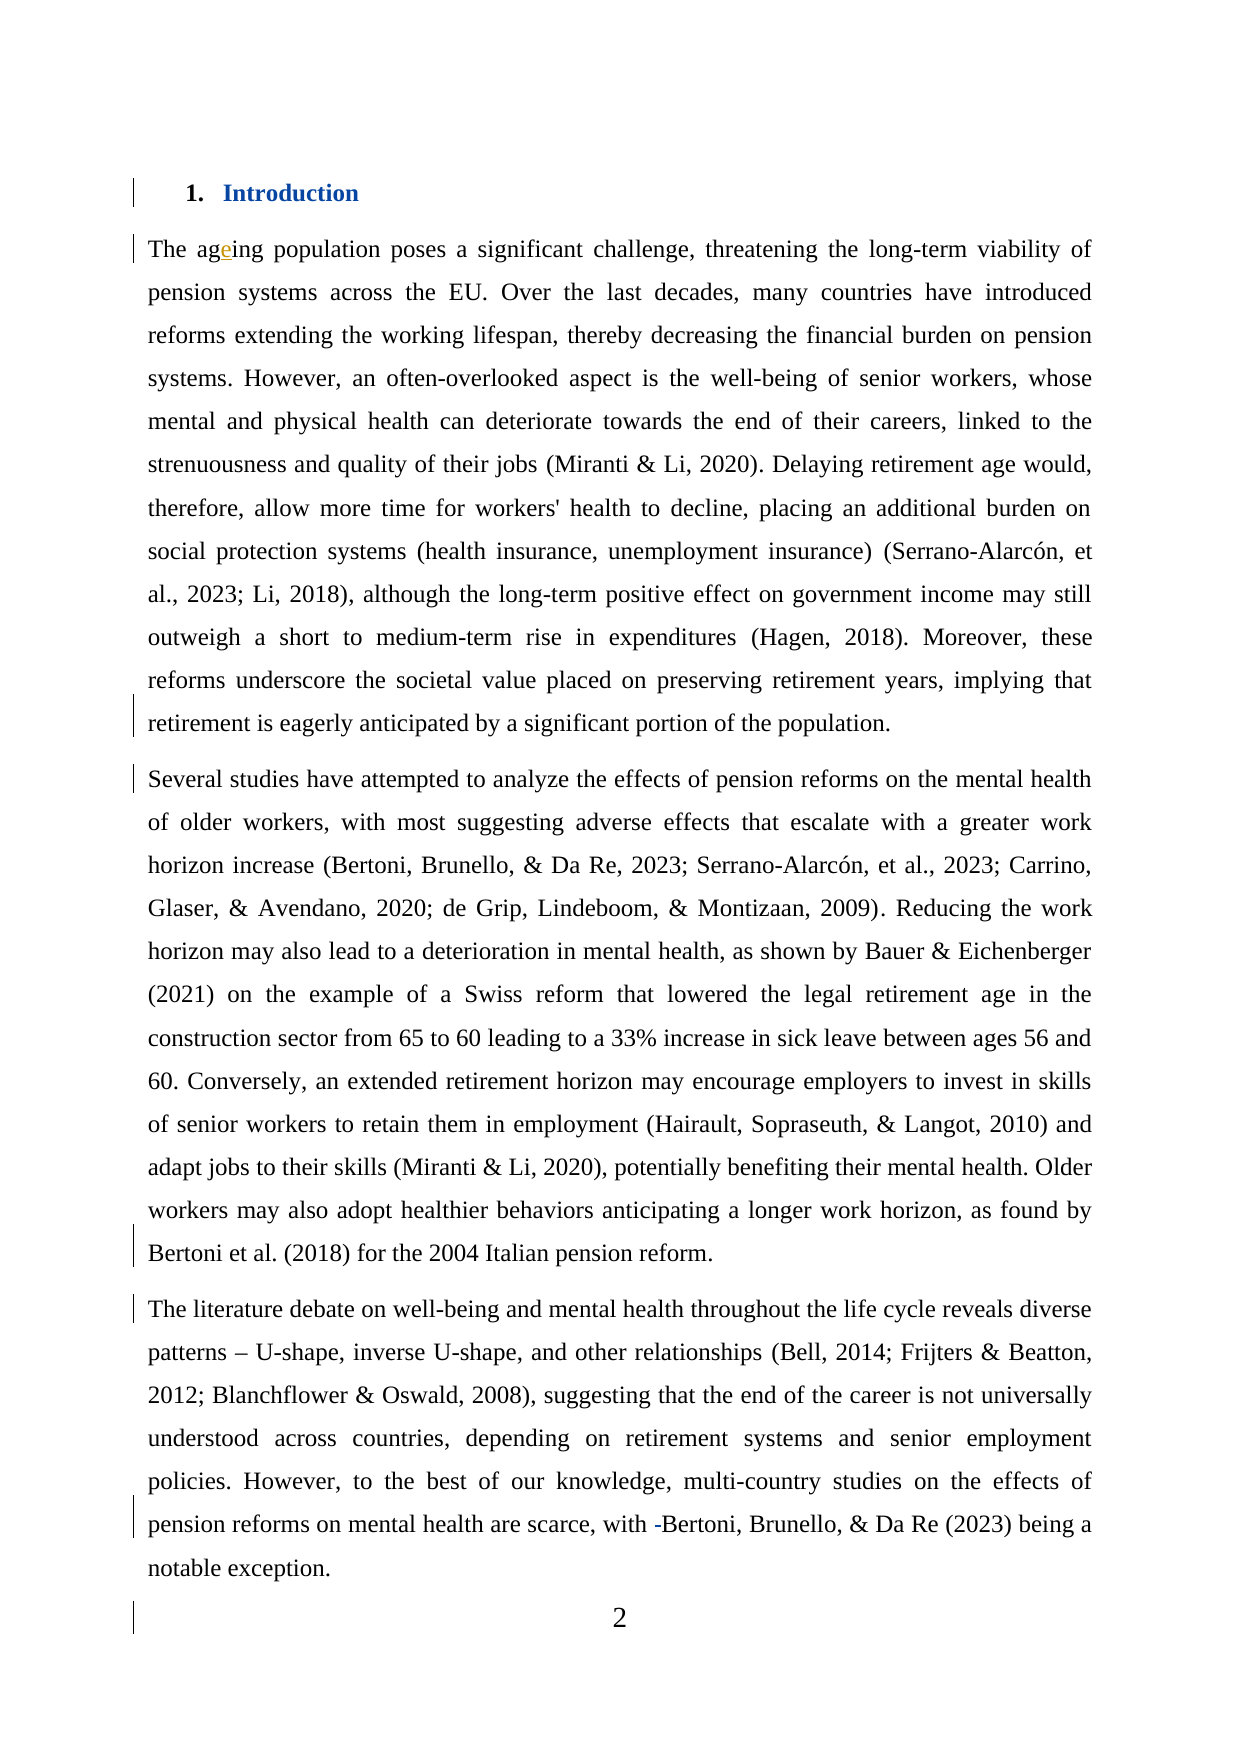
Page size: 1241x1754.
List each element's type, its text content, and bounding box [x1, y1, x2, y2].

list Introduction [185, 178, 1093, 207]
text Several studies have attempted to analyze the effects of pension reforms on the mental health of older workers, with most suggesting adverse effects that escalate with a greater work horizon increase . Reducing the work horizon may also lead to a deterioration in mental health, as shown by Bauer & Eichenberger (2021) on the example of a Swiss reform that lowered the legal retirement age in the construction sector from 65 to 60 leading to a 33% increase in sick leave between ages 56 and 60. Conversely, an extended retirement horizon may encourage employers to invest in skills of senior workers to retain them in employment (Hairault, Sopraseuth, & Langot, 2010) and adapt jobs to their skills (Miranti & Li, 2020), potentially benefiting their mental health. Older workers may also adopt healthier behaviors anticipating a longer work horizon, as found by Bertoni et al. (2018) for the 2004 Italian pension reform. [148, 764, 1093, 1267]
text The aging population poses a significant challenge, threatening the long-term viability of pension systems across the EU. Over the last decades, many countries have introduced reforms extending the working lifespan, thereby decreasing the financial burden on pension systems. However, an often-overlooked aspect is the well-being of senior workers, whose mental and physical health can deteriorate towards the end of their careers, linked to the strenuousness and quality of their jobs. Delaying retirement age would, therefore, allow more time for workers' health to decline, placing an additional burden on social protection systems (health insurance, unemployment insurance) , although the long-term positive effect on government income may still outweigh a short to medium-term rise in expenditures . Moreover, these reforms underscore the societal value placed on preserving retirement years, implying that retirement is eagerly anticipated by a significant portion of the population. [148, 234, 1093, 737]
text The literature debate on well-being and mental health throughout the life cycle reveals diverse patterns – U-shape, inverse U-shape, and other relationships , suggesting that the end of the career is not universally understood across countries, depending on retirement systems and senior employment policies. However, to the best of our knowledge, multi-country studies on the effects of pension reforms on mental health are scarce, with Bertoni, Brunello, & Da Re (2023) being a notable exception. [148, 1294, 1093, 1581]
